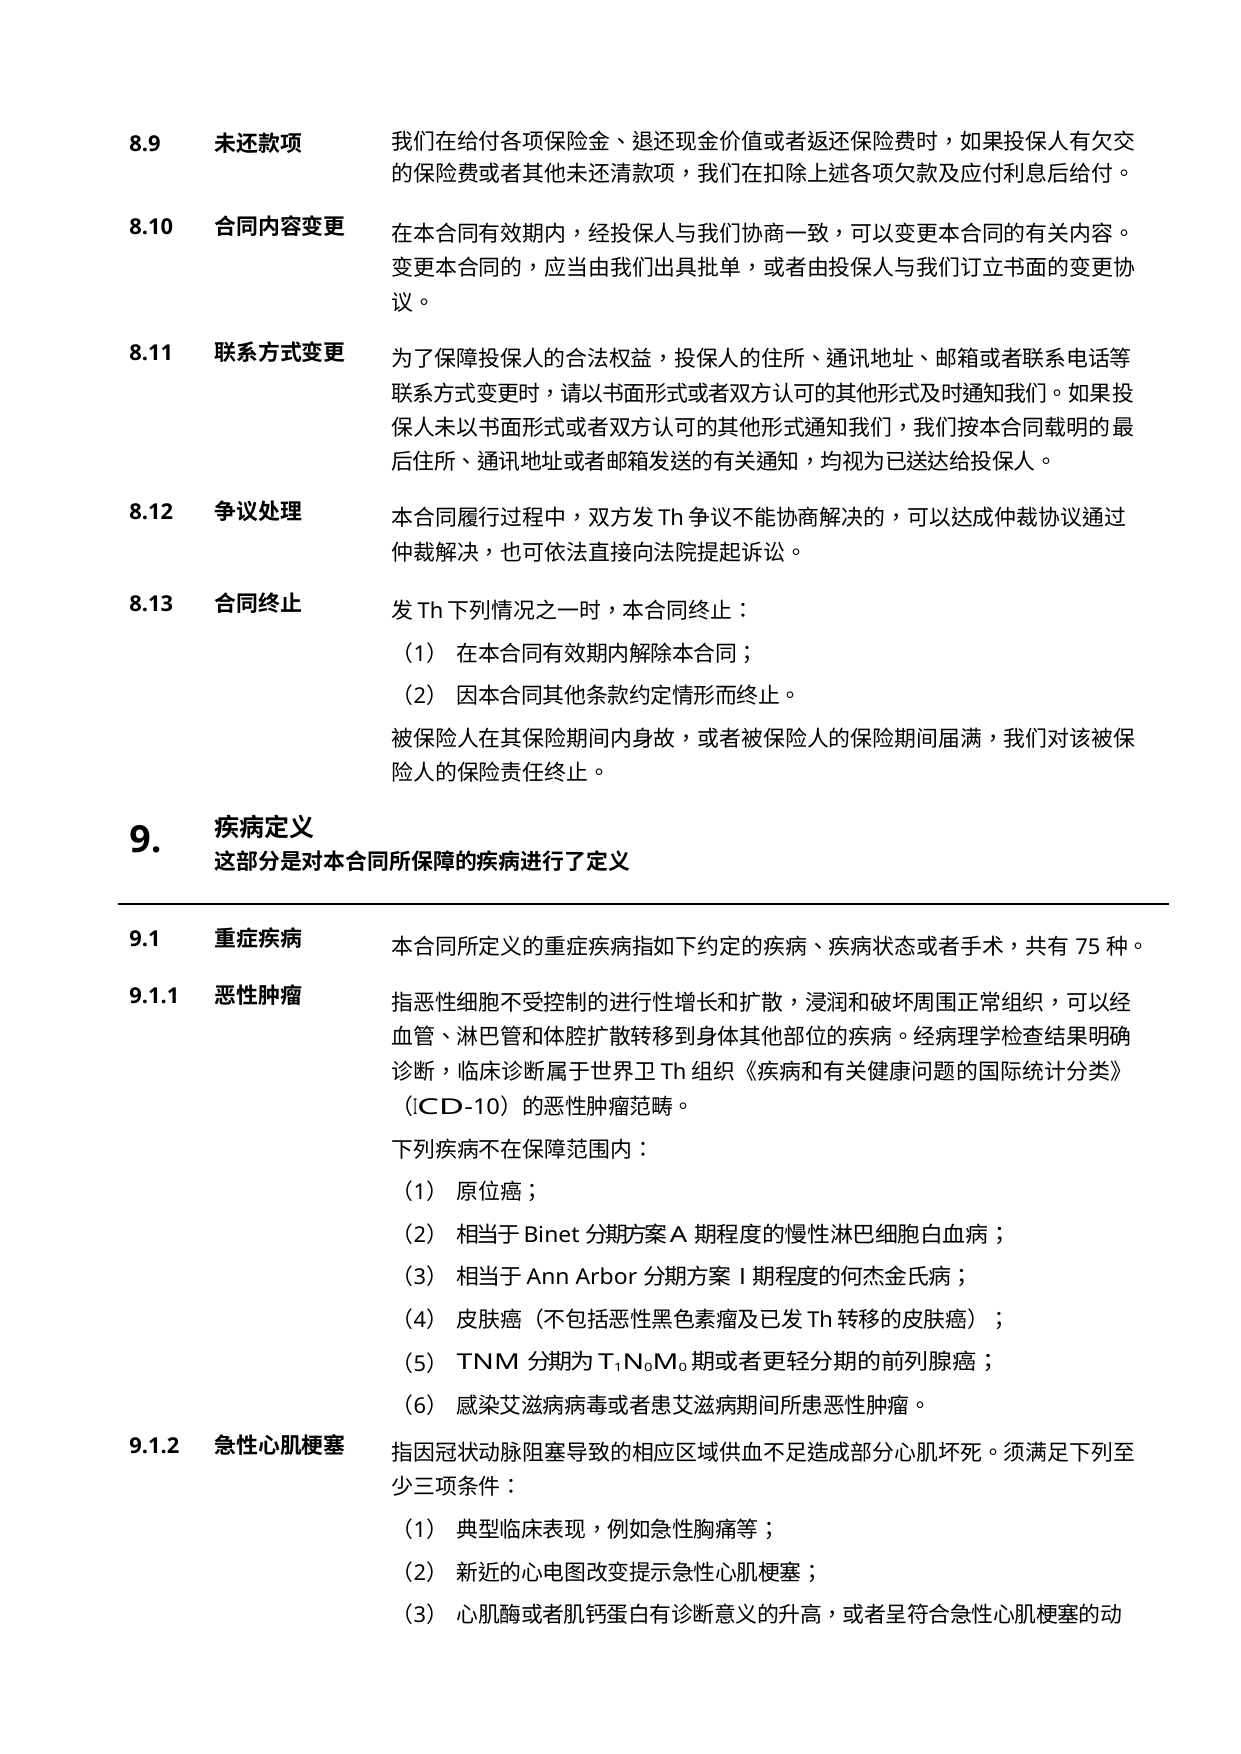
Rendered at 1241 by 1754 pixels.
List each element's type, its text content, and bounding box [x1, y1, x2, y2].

table_cell 为了保障投保人的合法权益，投保人的住所、通讯地址、邮箱或者联系电话等联系方式变更时，请以书面形式或者双方认可的其他形式及时通知我们。如果投保人未以书面形式或者双方认可的其他形式通知我们，我们按本合同载明的最后住所、通讯地址或者邮箱发送的有关通知，均视为已送达给投保人。 [369, 333, 1169, 492]
table_cell 合同终止 [197, 584, 369, 804]
table_cell 9.1.2 [118, 1426, 197, 1629]
table_header 未还款项 [197, 131, 369, 207]
table_cell 争议处理 [197, 492, 369, 584]
table_cell 疾病定义 这部分是对本合同所保障的疾病进行了定义 [197, 804, 1169, 903]
table_header 8.9 [118, 131, 197, 207]
table_cell 发Th下列情况之一时，本合同终止： 在本合同有效期内解除本合同； 因本合同其他条款约定情形而终止。 被保险人在其保险期间内身故，或者被保险人的保险期间届满，我们对该被保险人的保险责任终止。 [369, 584, 1169, 804]
table_cell 急性心肌梗塞 [197, 1426, 369, 1629]
table_cell 9.1.1 [118, 976, 197, 1426]
table_cell 本合同所定义的重症疾病指如下约定的疾病、疾病状态或者手术，共有 75 种。 [369, 905, 1169, 976]
table_cell 在本合同有效期内，经投保人与我们协商一致，可以变更本合同的有关内容。变更本合同的，应当由我们出具批单，或者由投保人与我们订立书面的变更协议。 [369, 207, 1169, 333]
table_cell 8.10 [118, 207, 197, 333]
table_cell 指因冠状动脉阻塞导致的相应区域供血不足造成部分心肌坏死。须满足下列至少三项条件： 典型临床表现，例如急性胸痛等； 新近的心电图改变提示急性心肌梗塞； 心肌酶或者肌钙蛋白有诊断意义的升高，或者呈符合急性心肌梗塞的动 [369, 1426, 1169, 1629]
table_cell 8.13 [118, 584, 197, 804]
table_cell 本合同履行过程中，双方发Th争议不能协商解决的，可以达成仲裁协议通过仲裁解决，也可依法直接向法院提起诉讼。 [369, 492, 1169, 584]
table_cell 9.1 [118, 905, 197, 976]
table_header 我们在给付各项保险金、退还现金价值或者返还保险费时，如果投保人有欠交 的保险费或者其他未还清款项，我们在扣除上述各项欠款及应付利息后给付。 [369, 131, 1169, 207]
table_cell 8.11 [118, 333, 197, 492]
table_cell 恶性肿瘤 [197, 976, 369, 1426]
table_cell 8.12 [118, 492, 197, 584]
table_cell 指恶性细胞不受控制的进行性增长和扩散，浸润和破坏周围正常组织，可以经血管、淋巴管和体腔扩散转移到身体其他部位的疾病。经病理学检查结果明确诊断，临床诊断属于世界卫Th组织《疾病和有关健康问题的国际统计分类》 （ICD-10）的恶性肿瘤范畴。 下列疾病不在保障范围内： 原位癌； 相当于 Binet 分期方案 A 期程度的慢性淋巴细胞白血病； 相当于 Ann Arbor 分期方案Ⅰ期程度的何杰金氏病； 皮肤癌（不包括恶性黑色素瘤及已发Th转移的皮肤癌）； TNM 分期为 T1N0M0 期或者更轻分期的前列腺癌； 感染艾滋病病毒或者患艾滋病期间所患恶性肿瘤。 [369, 976, 1169, 1426]
table_cell 联系方式变更 [197, 333, 369, 492]
table_cell 重症疾病 [197, 905, 369, 976]
table_cell 合同内容变更 [197, 207, 369, 333]
table_cell 9. [118, 804, 197, 903]
